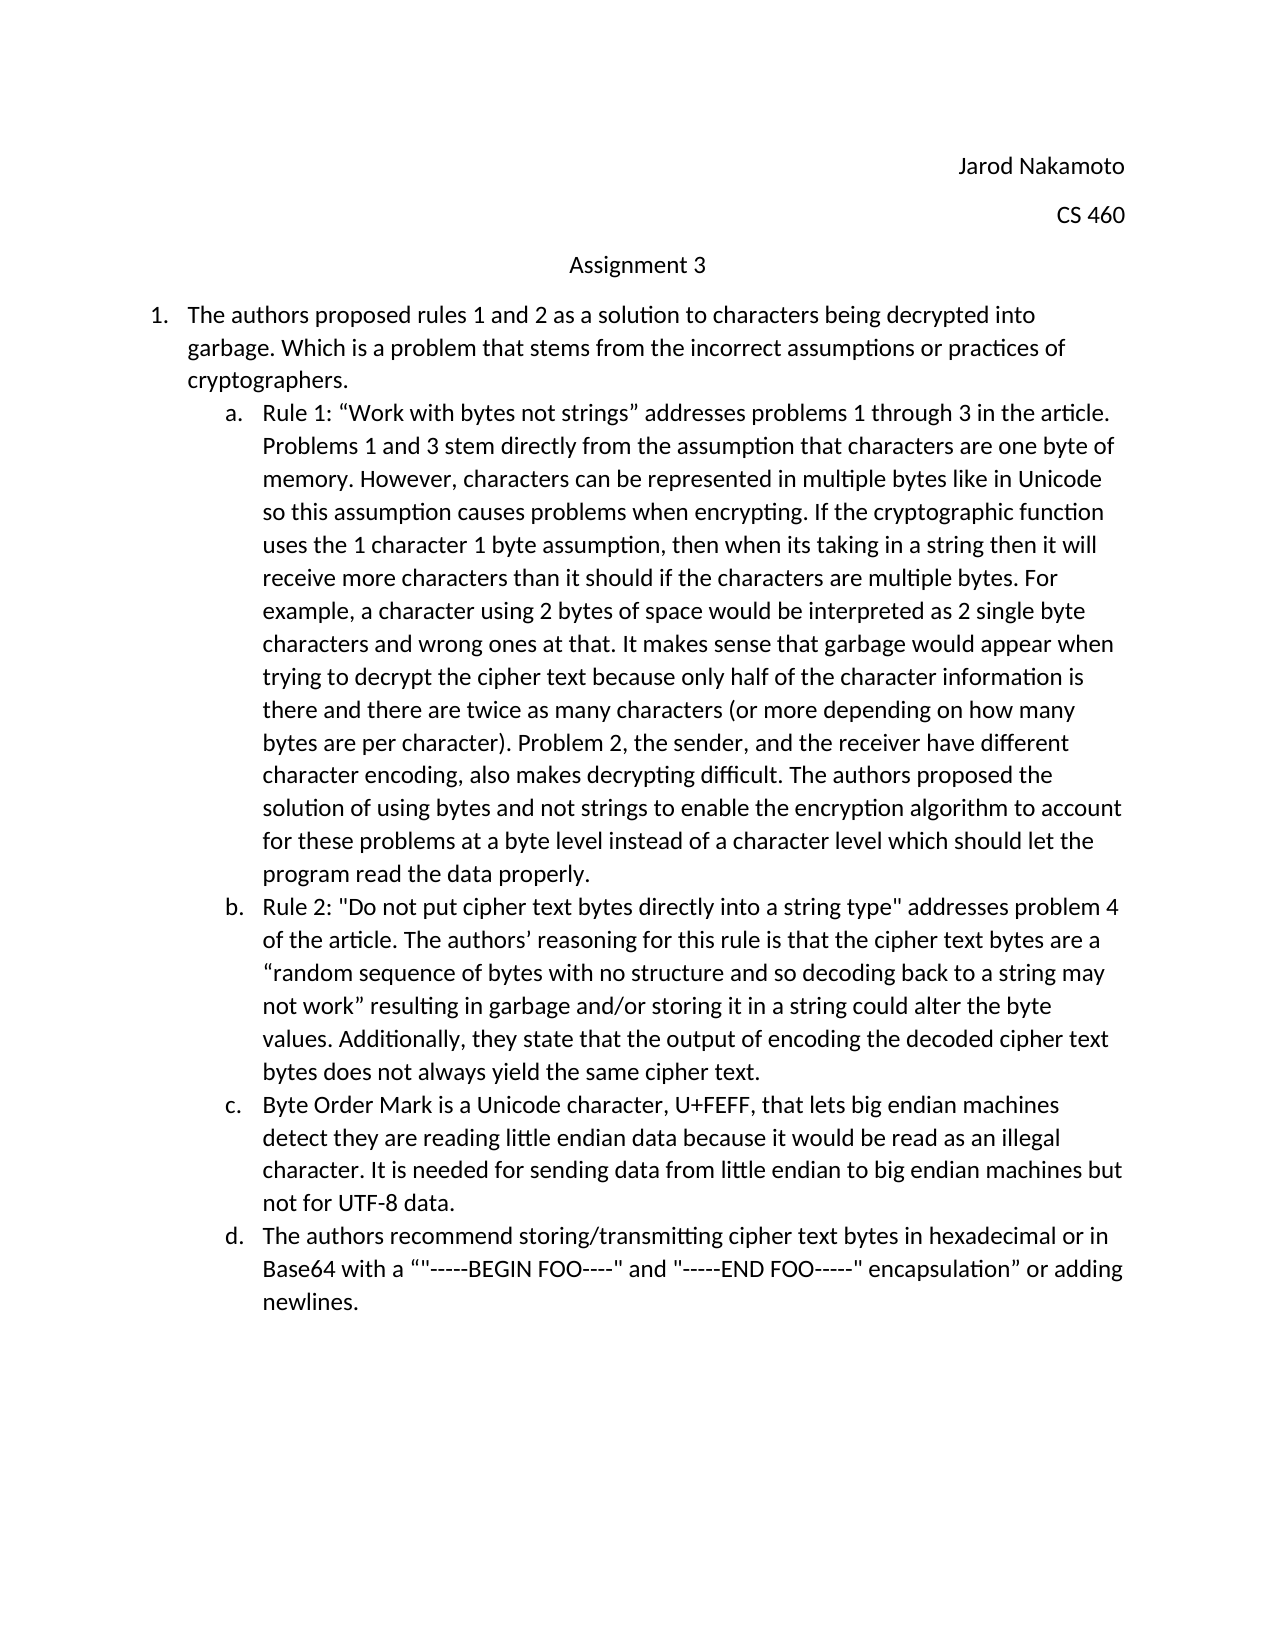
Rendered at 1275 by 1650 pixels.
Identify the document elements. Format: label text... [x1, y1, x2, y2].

list Rule 2: "Do not put cipher text bytes directly into a string type" addresses problem 4 of the article. The authors’ reasoning for this rule is that the cipher text bytes are a “random sequence of bytes with no structure and so decoding back to a string may not work” resulting in garbage and/or storing it in a string could alter the byte values. Additionally, they state that the output of encoding the decoded cipher text bytes does not always yield the same cipher text. [225, 891, 1125, 1086]
text CS 460 [150, 199, 1125, 230]
list Byte Order Mark is a Unicode character, U+FEFF, that lets big endian machines detect they are reading little endian data because it would be read as an illegal character. It is needed for sending data from little endian to big endian machines but not for UTF-8 data. [225, 1089, 1125, 1218]
list Rule 1: “Work with bytes not strings” addresses problems 1 through 3 in the article. Problems 1 and 3 stem directly from the assumption that characters are one byte of memory. However, characters can be represented in multiple bytes like in Unicode so this assumption causes problems when encrypting. If the cryptographic function uses the 1 character 1 byte assumption, then when its taking in a string then it will receive more characters than it should if the characters are multiple bytes. For example, a character using 2 bytes of space would be interpreted as 2 single byte characters and wrong ones at that. It makes sense that garbage would appear when trying to decrypt the cipher text because only half of the character information is there and there are twice as many characters (or more depending on how many bytes are per character). Problem 2, the sender, and the receiver have different character encoding, also makes decrypting difficult. The authors proposed the solution of using bytes and not strings to enable the encryption algorithm to account for these problems at a byte level instead of a character level which should let the program read the data properly. [225, 397, 1125, 889]
text Jarod Nakamoto [150, 150, 1125, 181]
text Assignment 3 [150, 249, 1125, 280]
list The authors recommend storing/transmitting cipher text bytes in hexadecimal or in Base64 with a “"-----BEGIN FOO----" and "-----END FOO-----" encapsulation” or adding newlines. [225, 1220, 1125, 1317]
list The authors proposed rules 1 and 2 as a solution to characters being decrypted into garbage. Which is a problem that stems from the incorrect assumptions or practices of cryptographers. [150, 299, 1125, 395]
